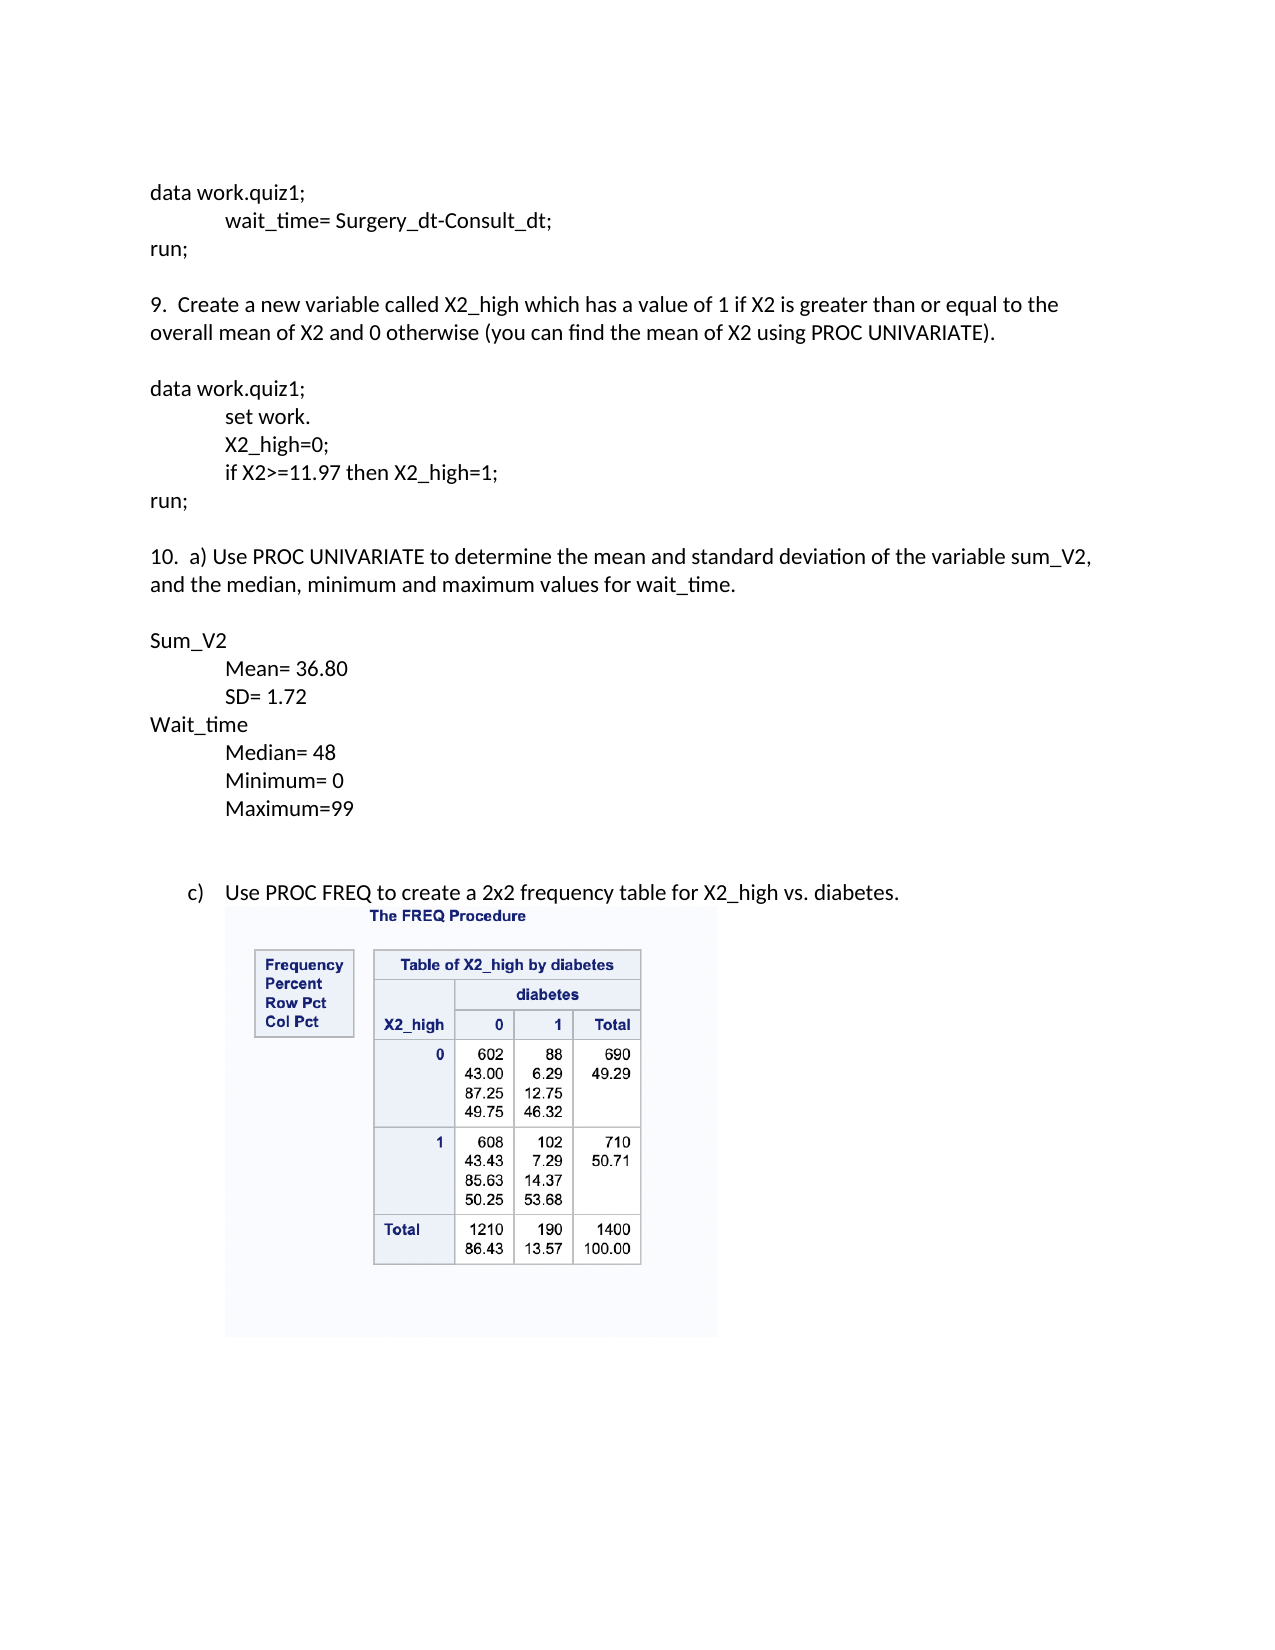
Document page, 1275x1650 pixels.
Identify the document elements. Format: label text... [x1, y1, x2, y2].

text Mean= 36.80 [150, 654, 1125, 682]
text run; [150, 486, 1125, 514]
text data work.quiz1; [150, 374, 1125, 402]
text Median= 48 [150, 738, 1125, 766]
list Use PROC FREQ to create a 2x2 frequency table for X2_high vs. diabetes. [187, 878, 1125, 907]
picture [225, 906, 718, 1337]
text Sum_V2 [150, 626, 1125, 654]
text wait_time= Surgery_dt-Consult_dt; [150, 206, 1125, 234]
text data work.quiz1; [150, 178, 1125, 206]
text 9. Create a new variable called X2_high which has a value of 1 if X2 is greater than or equal to the overall mean of X2 and 0 otherwise (you can find the mean of X2 using PROC UNIVARIATE). [150, 290, 1125, 346]
text run; [150, 234, 1125, 262]
text Minimum= 0 [150, 766, 1125, 794]
text if X2>=11.97 then X2_high=1; [150, 458, 1125, 486]
text Maximum=99 [150, 794, 1125, 822]
text 10. a) Use PROC UNIVARIATE to determine the mean and standard deviation of the variable sum_V2, and the median, minimum and maximum values for wait_time. [150, 542, 1125, 598]
text X2_high=0; [150, 430, 1125, 458]
text Wait_time [150, 710, 1125, 738]
text set work. [150, 402, 1125, 430]
text SD= 1.72 [150, 682, 1125, 710]
